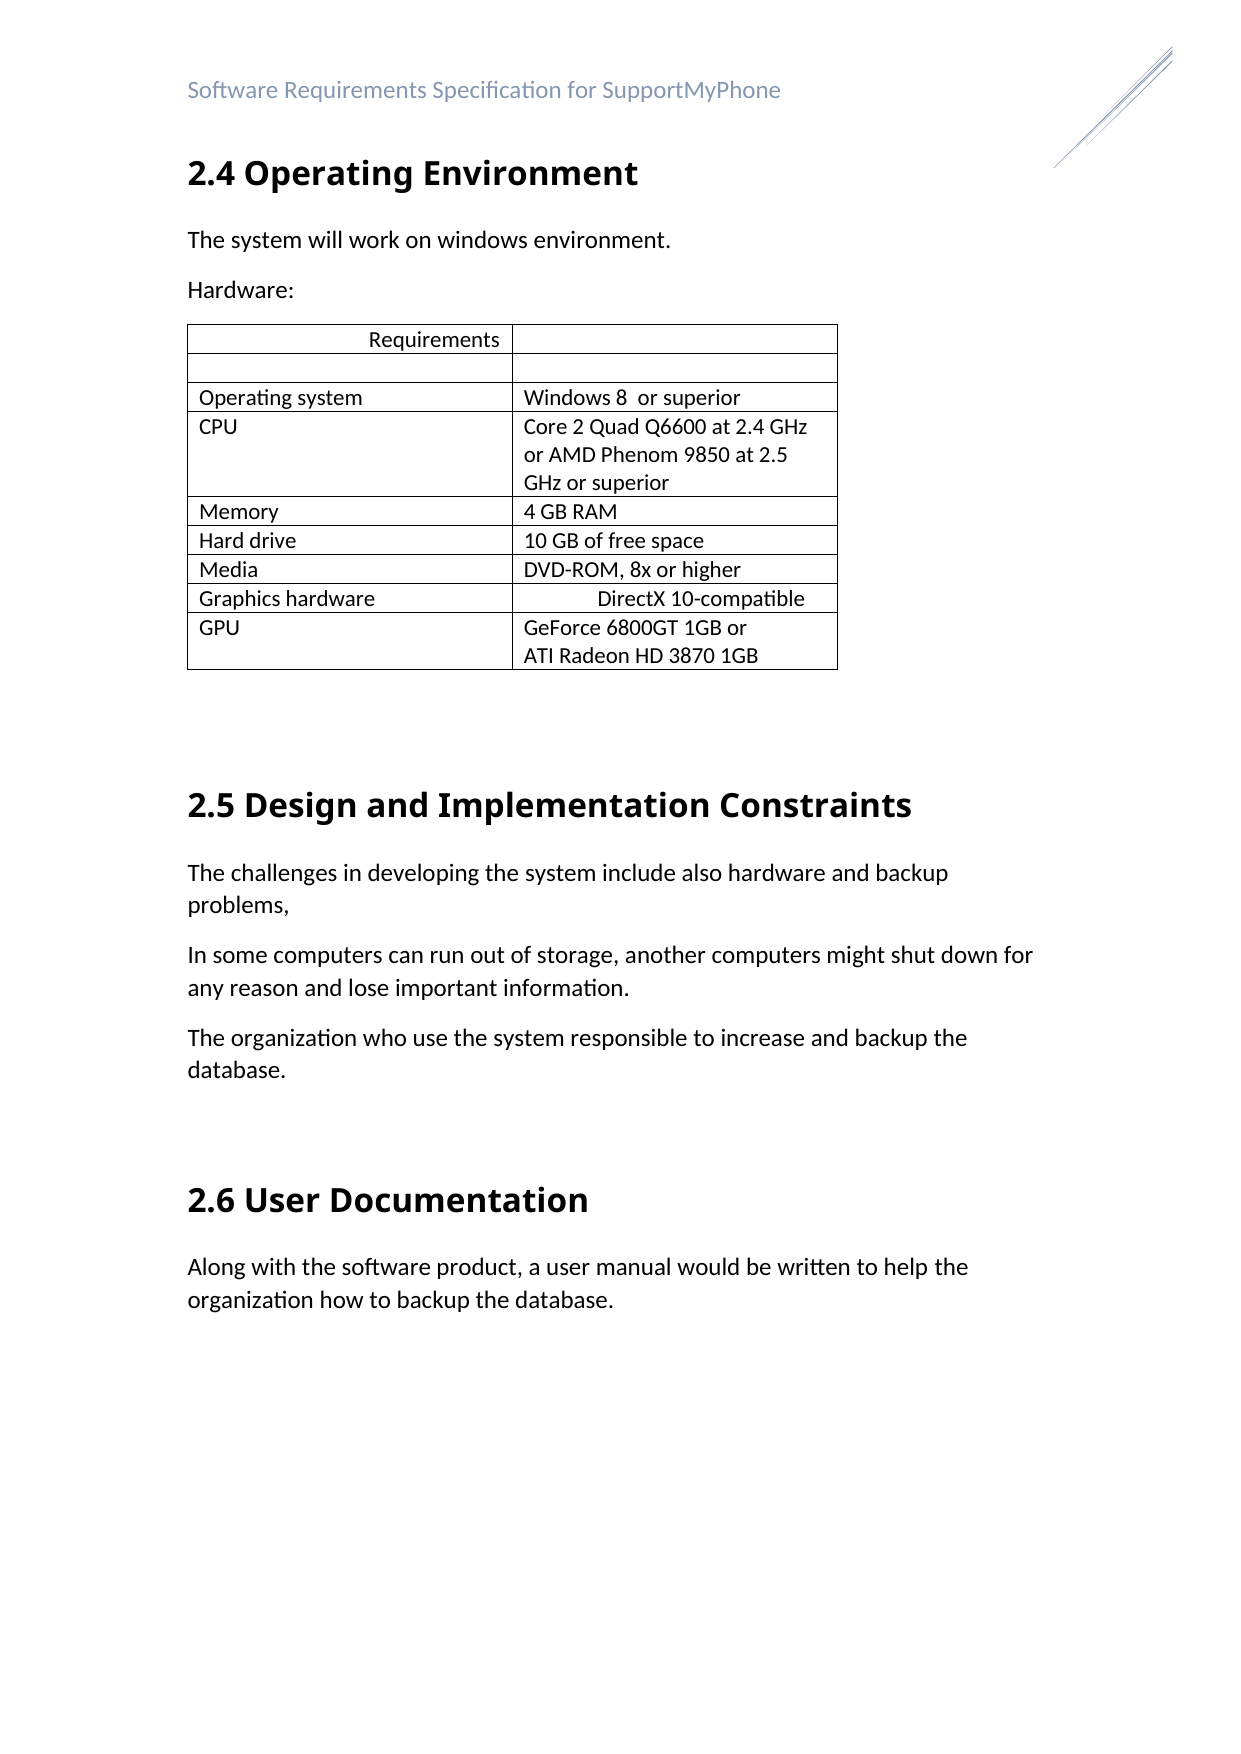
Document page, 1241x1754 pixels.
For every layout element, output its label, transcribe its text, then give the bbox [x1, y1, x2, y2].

table_cell Windows 8 or superior [513, 383, 837, 411]
text The organization who use the system responsible to increase and backup the database. [187, 1022, 1053, 1085]
table_cell GeForce 6800GT 1GB or ATI Radeon HD 3870 1GB [513, 613, 837, 669]
table_cell DirectX 10-compatible [513, 584, 837, 612]
table_header Requirements [188, 325, 512, 353]
subtitle 2.6 User Documentation [187, 1176, 1053, 1222]
table_cell CPU [188, 412, 512, 496]
table_cell Hard drive [188, 526, 512, 554]
table_cell Graphics hardware [188, 584, 512, 612]
text The system will work on windows environment. [187, 224, 1053, 255]
text The challenges in developing the system include also hardware and backup problems, [187, 857, 1053, 920]
table_cell 10 GB of free space [513, 526, 837, 554]
table_header [513, 325, 837, 353]
table_cell Media [188, 555, 512, 583]
text Along with the software product, a user manual would be written to help the organization how to backup the database. [187, 1251, 1053, 1314]
table_cell Core 2 Quad Q6600 at 2.4 GHz or AMD Phenom 9850 at 2.5 GHz or superior [513, 412, 837, 496]
table_cell Memory [188, 497, 512, 525]
text Hardware: [187, 274, 1053, 305]
table_cell GPU [188, 613, 512, 669]
table_cell Operating system [188, 383, 512, 411]
table_cell [188, 354, 512, 382]
text In some computers can run out of storage, another computers might shut down for any reason and lose important information. [187, 939, 1053, 1003]
table_cell DVD-ROM, 8x or higher [513, 555, 837, 583]
table_cell 4 GB RAM [513, 497, 837, 525]
table_cell [513, 354, 837, 382]
subtitle 2.5 Design and Implementation Constraints [187, 782, 1053, 827]
subtitle 2.4 Operating Environment [187, 150, 1053, 195]
